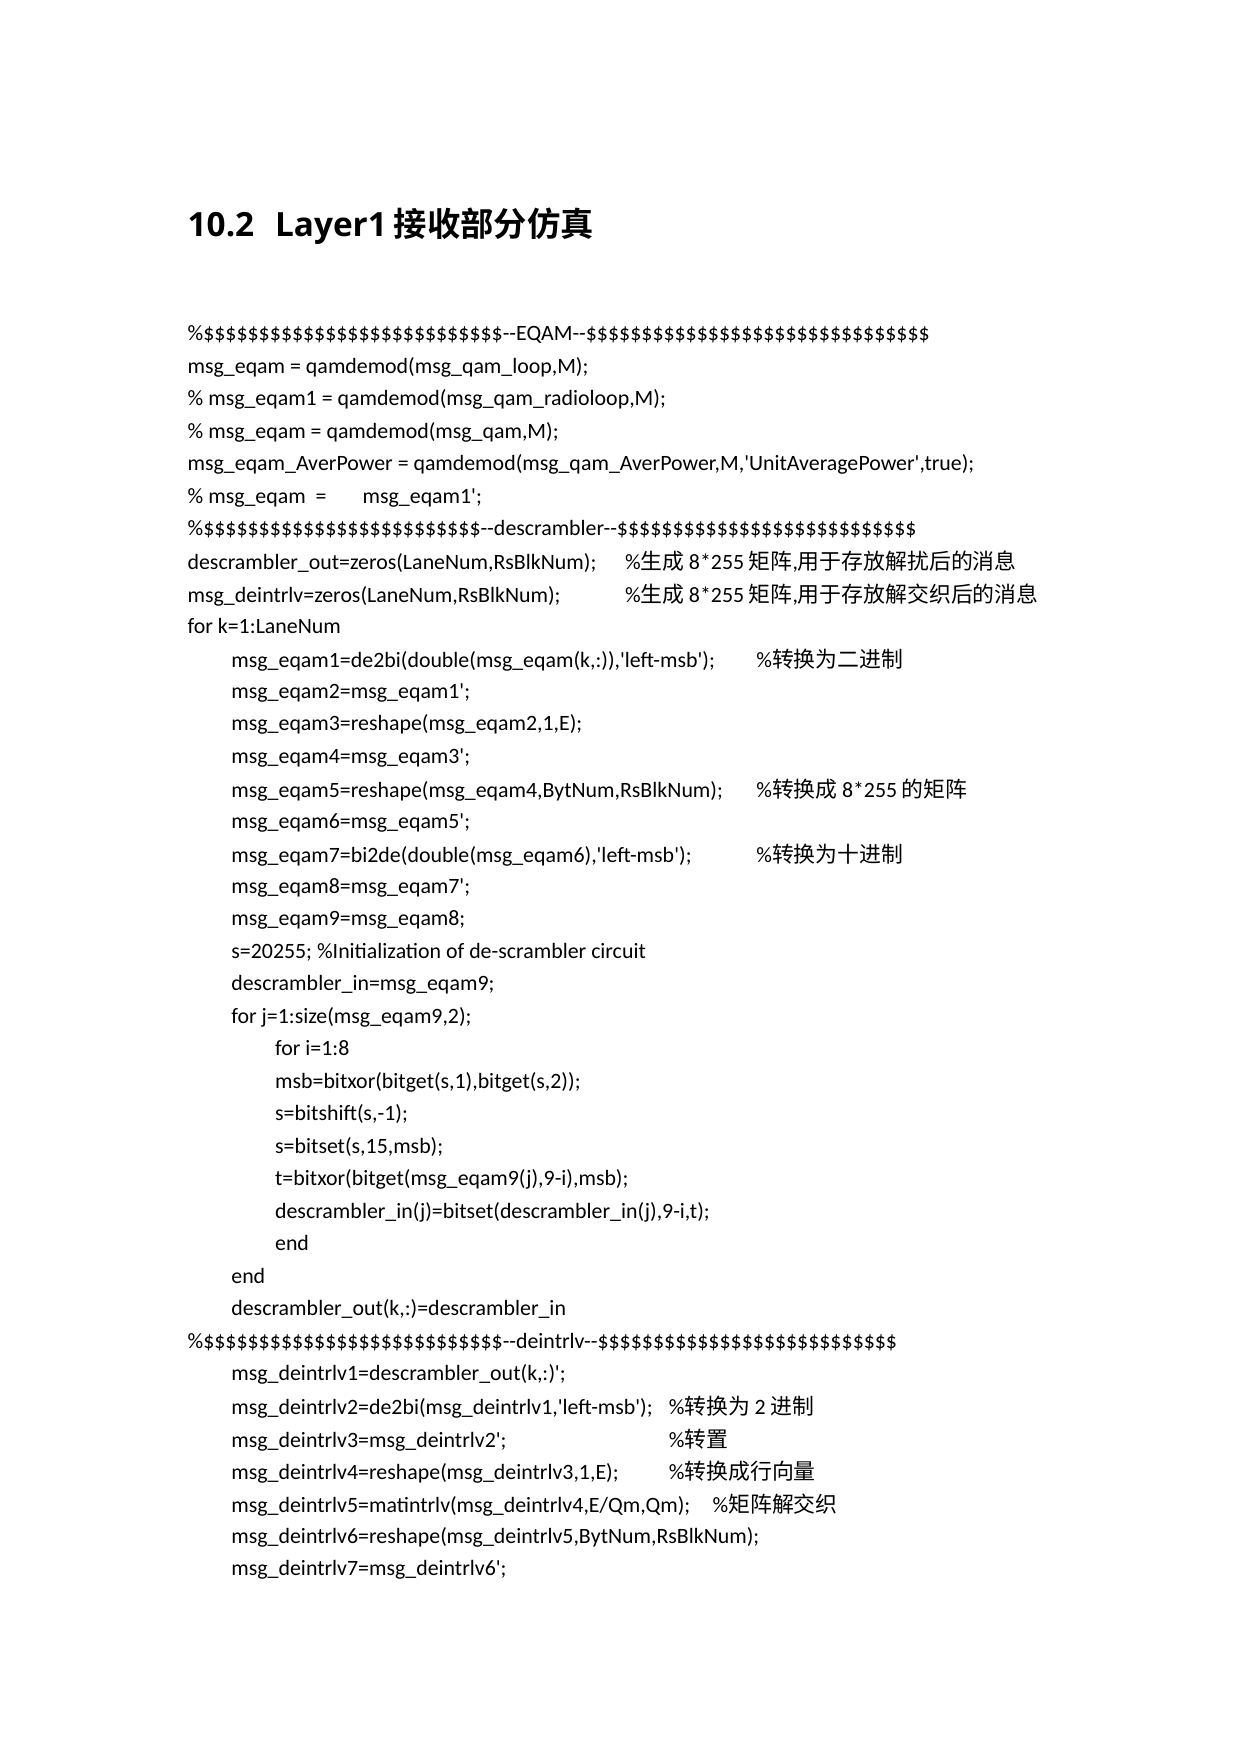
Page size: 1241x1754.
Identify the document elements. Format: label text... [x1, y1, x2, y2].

text % msg_eqam = msg_eqam1'; [187, 479, 1053, 511]
text s=20255; %Initialization of de-scrambler circuit [187, 934, 1053, 966]
text msg_eqam_AverPower = qamdemod(msg_qam_AverPower,M,'UnitAveragePower',true); [187, 446, 1053, 479]
text descrambler_out(k,:)=descrambler_in [187, 1291, 1053, 1324]
text t=bitxor(bitget(msg_eqam9(j),9-i),msb); [187, 1161, 1053, 1194]
text msg_deintrlv4=reshape(msg_deintrlv3,1,E); %转换成行向量 [187, 1454, 1053, 1486]
text descrambler_in=msg_eqam9; [187, 966, 1053, 999]
text msg_deintrlv7=msg_deintrlv6'; [187, 1551, 1053, 1584]
text msg_eqam7=bi2de(double(msg_eqam6),'left-msb'); %转换为十进制 [187, 836, 1053, 869]
text msg_deintrlv6=reshape(msg_deintrlv5,BytNum,RsBlkNum); [187, 1519, 1053, 1551]
text %$$$$$$$$$$$$$$$$$$$$$$$$$$$--deintrlv--$$$$$$$$$$$$$$$$$$$$$$$$$$$ [187, 1324, 1053, 1356]
text for j=1:size(msg_eqam9,2); [187, 999, 1053, 1031]
text msg_eqam4=msg_eqam3'; [187, 739, 1053, 771]
text descrambler_in(j)=bitset(descrambler_in(j),9-i,t); [187, 1194, 1053, 1226]
text end [187, 1259, 1053, 1291]
text msg_eqam1=de2bi(double(msg_eqam(k,:)),'left-msb'); %转换为二进制 [187, 641, 1053, 674]
text for k=1:LaneNum [187, 609, 1053, 641]
text descrambler_out=zeros(LaneNum,RsBlkNum); %生成8*255矩阵,用于存放解扰后的消息 [187, 544, 1053, 576]
text msg_eqam3=reshape(msg_eqam2,1,E); [187, 706, 1053, 739]
text msg_deintrlv5=matintrlv(msg_deintrlv4,E/Qm,Qm); %矩阵解交织 [187, 1486, 1053, 1519]
text msg_deintrlv=zeros(LaneNum,RsBlkNum); %生成8*255矩阵,用于存放解交织后的消息 [187, 576, 1053, 609]
text %$$$$$$$$$$$$$$$$$$$$$$$$$$$--EQAM--$$$$$$$$$$$$$$$$$$$$$$$$$$$$$$$ [187, 316, 1053, 349]
text % msg_eqam1 = qamdemod(msg_qam_radioloop,M); [187, 381, 1053, 414]
text msg_deintrlv2=de2bi(msg_deintrlv1,'left-msb'); %转换为2进制 [187, 1389, 1053, 1421]
text for i=1:8 [187, 1031, 1053, 1064]
text end [187, 1226, 1053, 1259]
subtitle Layer1接收部分仿真 [187, 189, 1053, 254]
text msb=bitxor(bitget(s,1),bitget(s,2)); [187, 1064, 1053, 1096]
text msg_eqam6=msg_eqam5'; [187, 804, 1053, 836]
text msg_deintrlv3=msg_deintrlv2'; %转置 [187, 1421, 1053, 1454]
text %$$$$$$$$$$$$$$$$$$$$$$$$$--descrambler--$$$$$$$$$$$$$$$$$$$$$$$$$$$ [187, 511, 1053, 544]
text msg_eqam5=reshape(msg_eqam4,BytNum,RsBlkNum); %转换成8*255的矩阵 [187, 771, 1053, 804]
text % msg_eqam = qamdemod(msg_qam,M); [187, 414, 1053, 446]
text msg_eqam2=msg_eqam1'; [187, 674, 1053, 706]
text s=bitset(s,15,msb); [187, 1129, 1053, 1161]
text s=bitshift(s,-1); [187, 1096, 1053, 1129]
text msg_eqam = qamdemod(msg_qam_loop,M); [187, 349, 1053, 381]
text msg_deintrlv1=descrambler_out(k,:)'; [187, 1356, 1053, 1389]
text msg_eqam9=msg_eqam8; [187, 901, 1053, 934]
text msg_eqam8=msg_eqam7'; [187, 869, 1053, 901]
